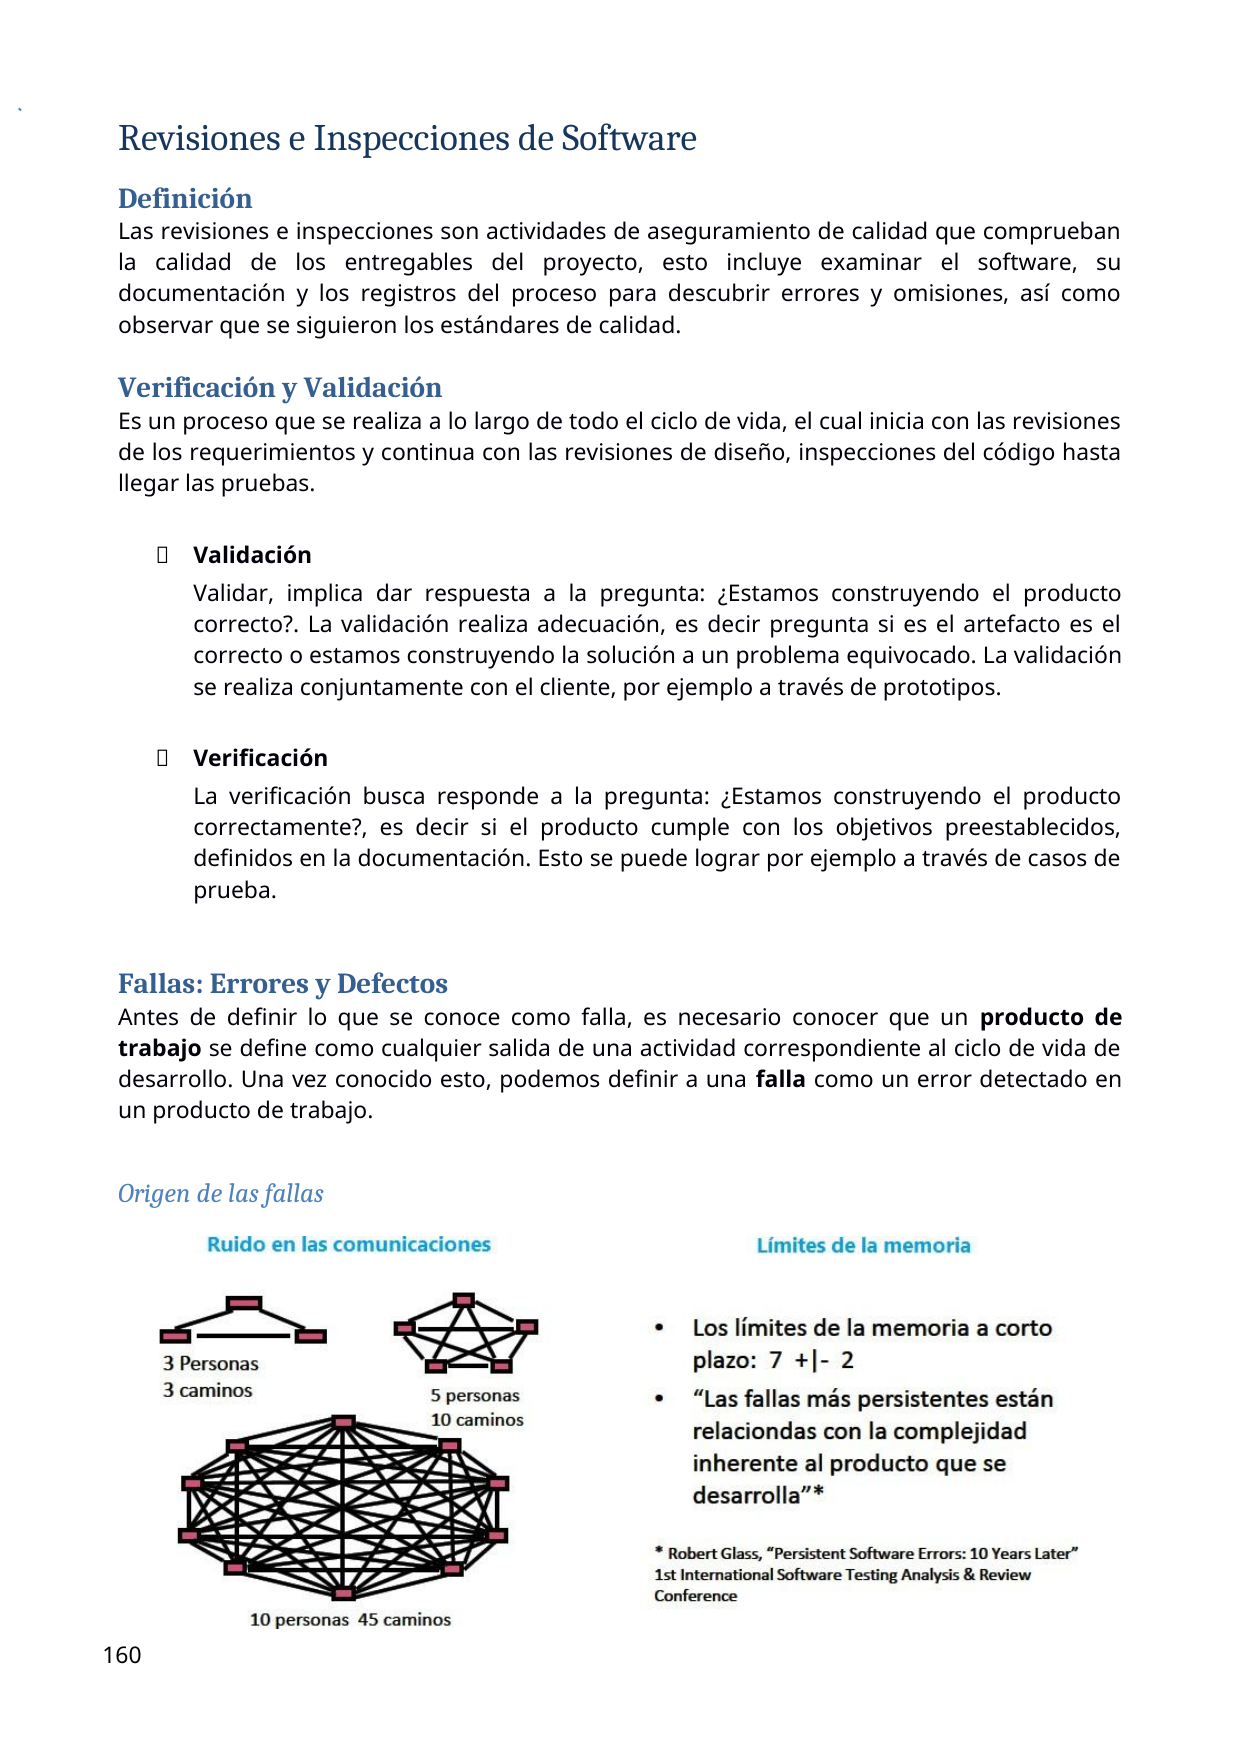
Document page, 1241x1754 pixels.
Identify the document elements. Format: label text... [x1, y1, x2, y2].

subtitle Origen de las fallas [118, 1178, 1182, 1209]
picture [159, 1236, 1079, 1629]
subtitle Definición [118, 181, 1182, 215]
subtitle Fallas: Errores y Defectos [118, 967, 1182, 1001]
text La verificación busca responde a la pregunta: ¿Estamos construyendo el producto correctamente?, es decir si el producto cumple con los objetivos preestablecidos, definidos en la documentación. Esto se puede lograr por ejemplo a través de casos de prueba. [193, 780, 1122, 905]
subtitle Verificación y Validación [118, 371, 1182, 405]
subtitle Validación [155, 530, 1182, 577]
subtitle Revisiones e Inspecciones de Software [118, 116, 1182, 159]
text Antes de definir lo que se conoce como falla, es necesario conocer que un producto de trabajo se define como cualquier salida de una actividad correspondiente al ciclo de vida de desarrollo. Una vez conocido esto, podemos definir a una falla como un error detectado en un producto de trabajo. [118, 1001, 1123, 1126]
text Validar, implica dar respuesta a la pregunta: ¿Estamos construyendo el producto correcto?. La validación realiza adecuación, es decir pregunta si es el artefacto es el correcto o estamos construyendo la solución a un problema equivocado. La validación se realiza conjuntamente con el cliente, por ejemplo a través de prototipos. [193, 577, 1123, 702]
text Las revisiones e inspecciones son actividades de aseguramiento de calidad que comprueban la calidad de los entregables del proyecto, esto incluye examinar el software, su documentación y los registros del proceso para descubrir errores y omisiones, así como observar que se siguieron los estándares de calidad. [118, 215, 1122, 340]
text Es un proceso que se realiza a lo largo de todo el ciclo de vida, el cual inicia con las revisiones de los requerimientos y continua con las revisiones de diseño, inspecciones del código hasta llegar las pruebas. [118, 405, 1122, 498]
subtitle Verificación [155, 733, 1182, 780]
